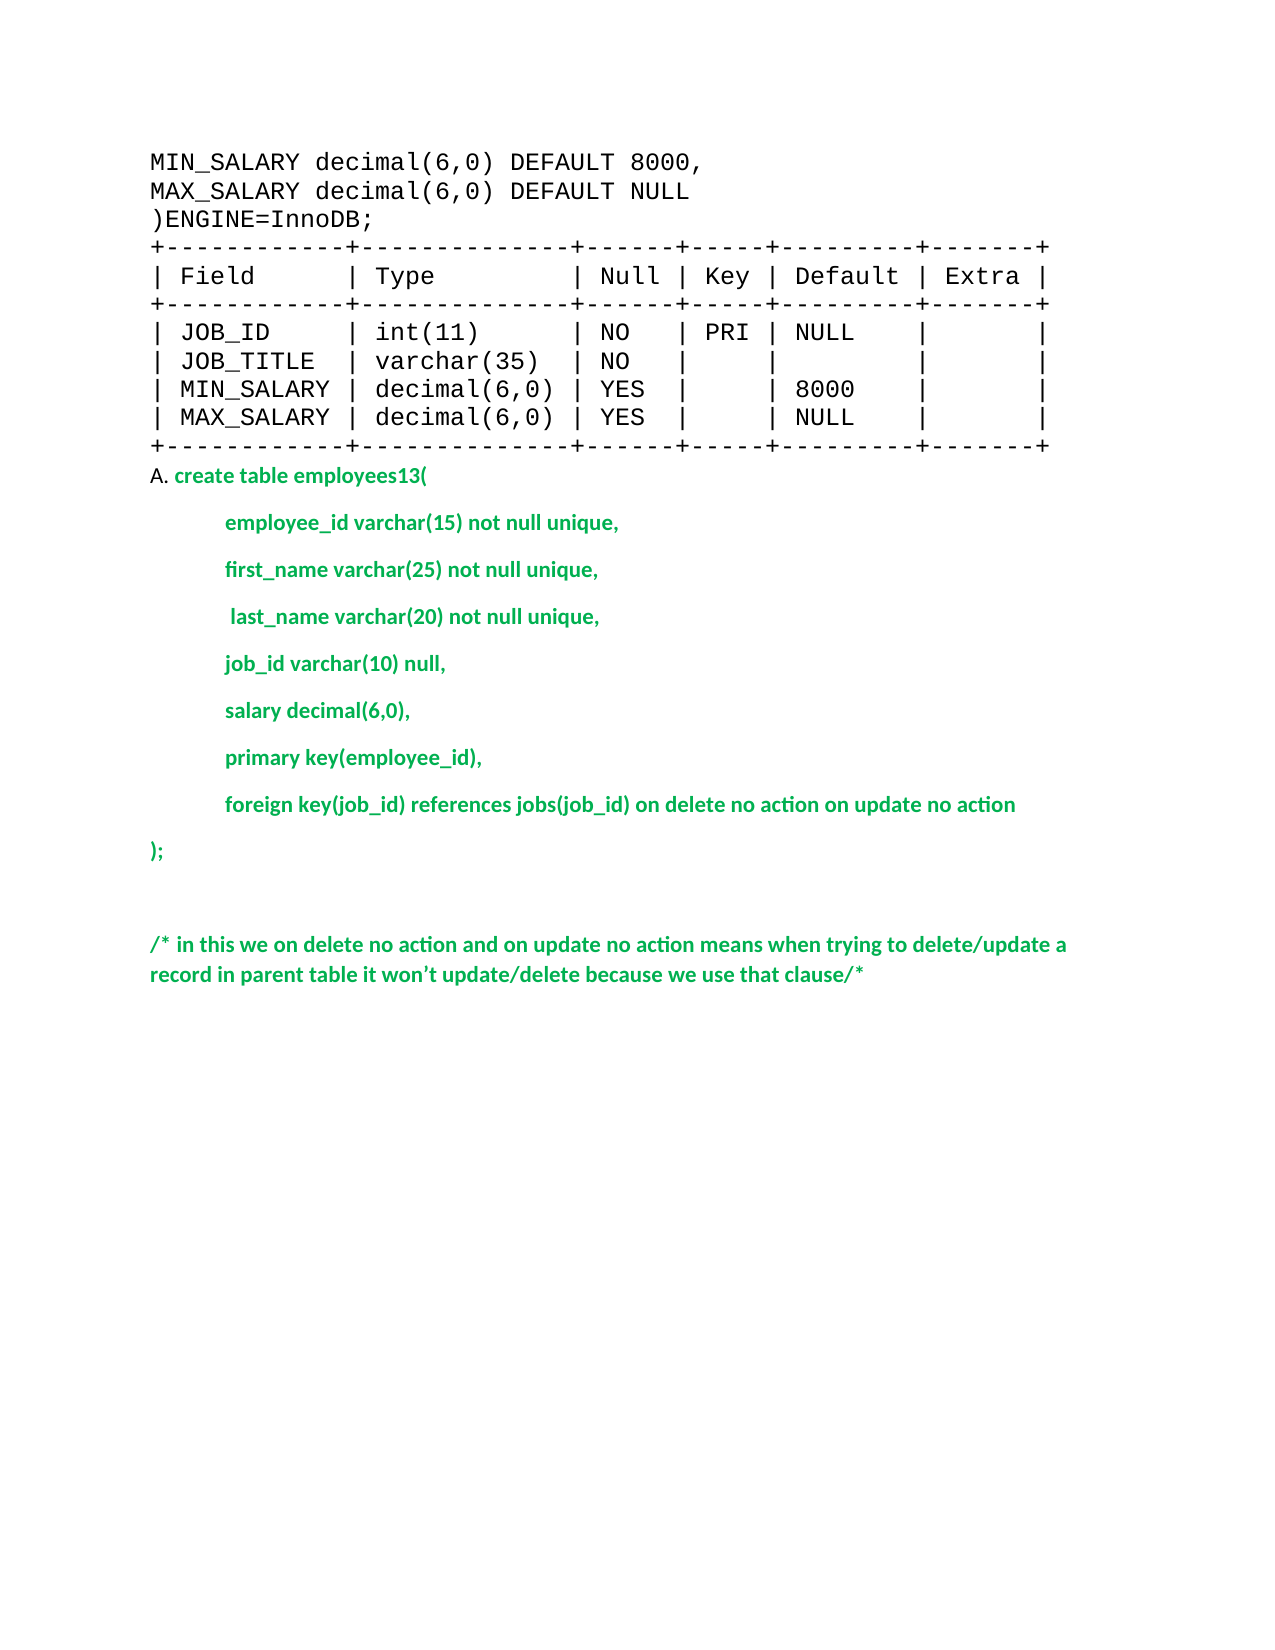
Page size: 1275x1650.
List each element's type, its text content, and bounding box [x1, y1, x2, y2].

text ); [150, 837, 1125, 865]
text job_id varchar(10) null, [150, 649, 1125, 677]
text A. create table employees13( [150, 462, 1125, 490]
text employee_id varchar(15) not null unique, [150, 508, 1125, 537]
text last_name varchar(20) not null unique, [150, 602, 1125, 630]
text | JOB_TITLE | varchar(35) | NO | | | | [150, 348, 1125, 377]
text foreign key(job_id) references jobs(job_id) on delete no action on update no action [150, 790, 1125, 818]
text salary decimal(6,0), [150, 696, 1125, 724]
text +------------+--------------+------+-----+---------+-------+ [150, 292, 1125, 320]
text primary key(employee_id), [150, 743, 1125, 771]
text | MIN_SALARY | decimal(6,0) | YES | | 8000 | | [150, 377, 1125, 405]
text | Field | Type | Null | Key | Default | Extra | [150, 263, 1125, 292]
text | JOB_ID | int(11) | NO | PRI | NULL | | [150, 320, 1125, 348]
text MAX_SALARY decimal(6,0) DEFAULT NULL [150, 178, 1125, 207]
text /* in this we on delete no action and on update no action means when trying to delete/update a record in parent table it won’t update/delete because we use that clause/* [150, 930, 1125, 989]
text MIN_SALARY decimal(6,0) DEFAULT 8000, [150, 150, 1125, 178]
text )ENGINE=InnoDB; [150, 207, 1125, 235]
text first_name varchar(25) not null unique, [150, 555, 1125, 583]
text +------------+--------------+------+-----+---------+-------+ [150, 433, 1125, 462]
text | MAX_SALARY | decimal(6,0) | YES | | NULL | | [150, 405, 1125, 433]
text +------------+--------------+------+-----+---------+-------+ [150, 235, 1125, 263]
